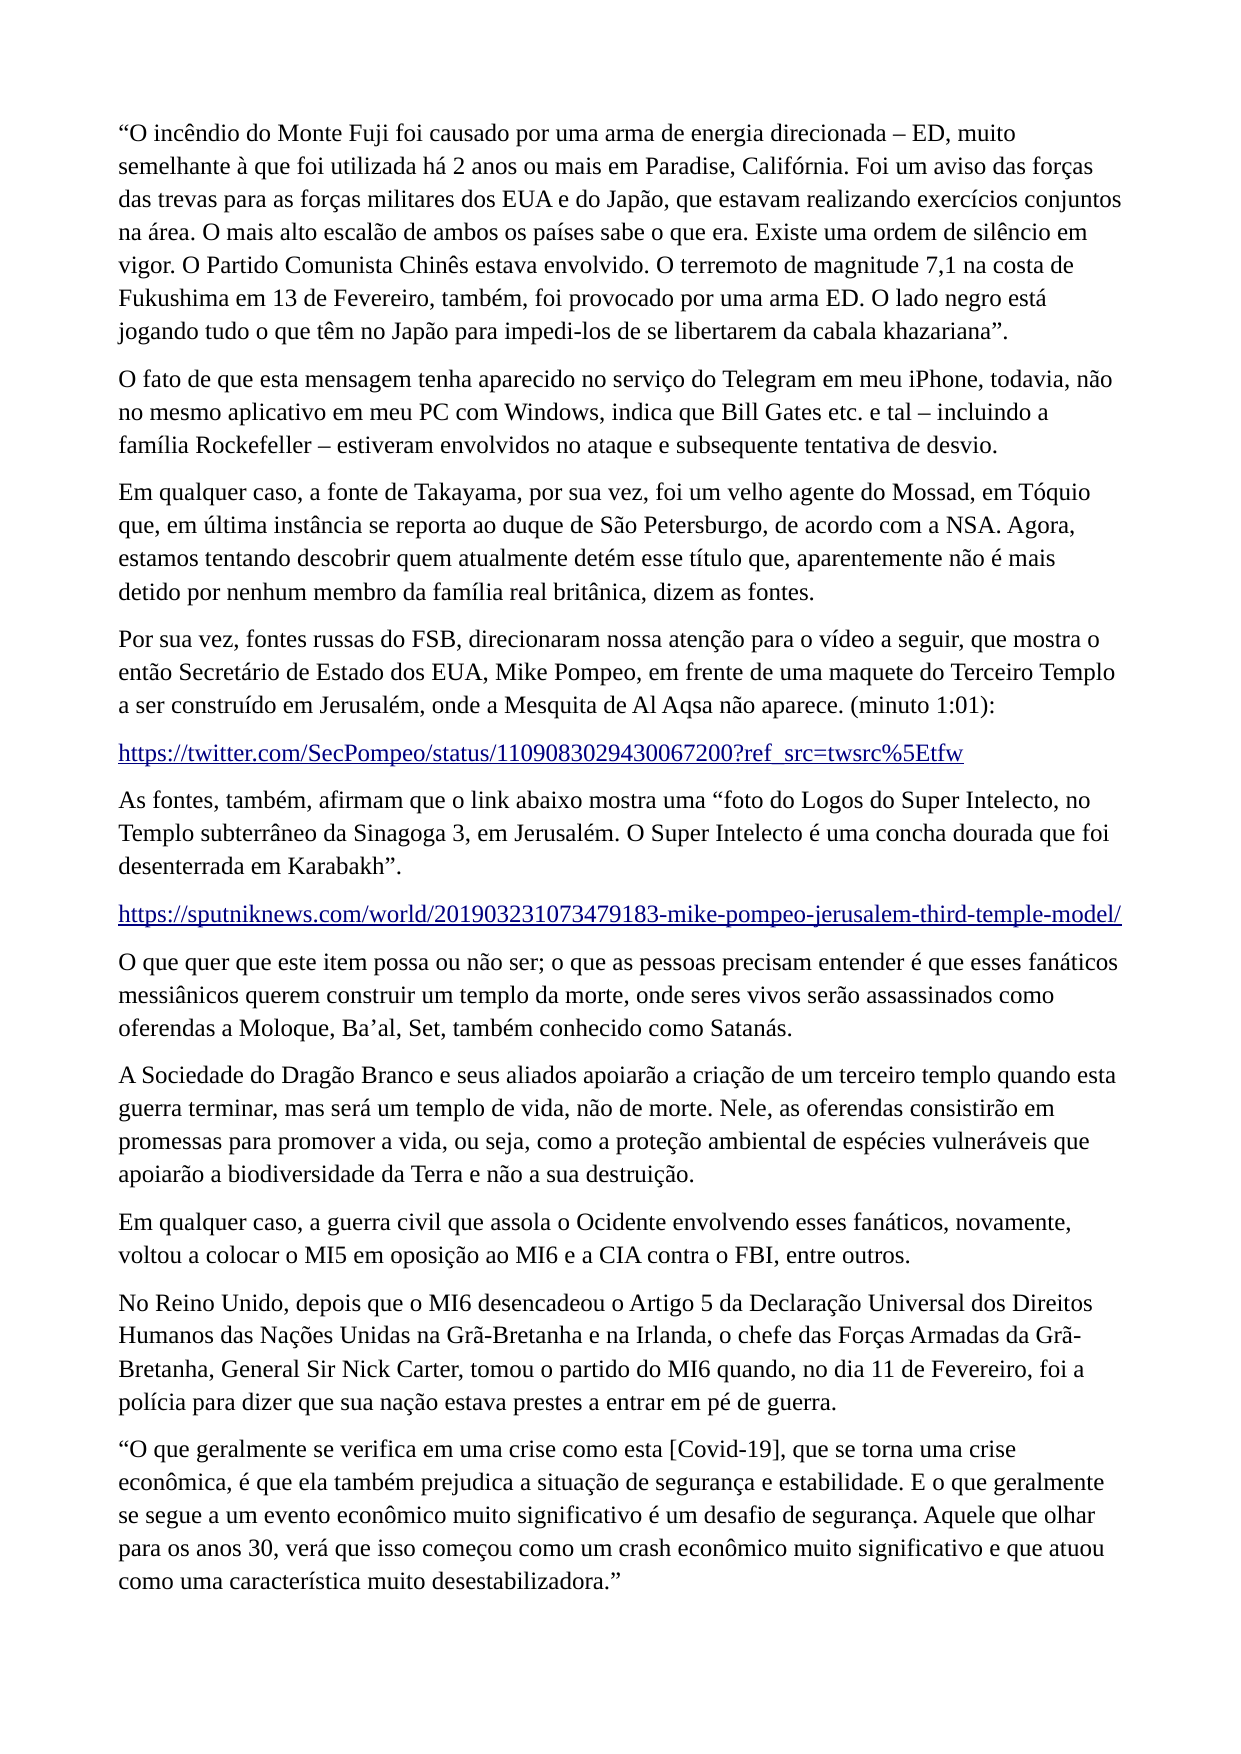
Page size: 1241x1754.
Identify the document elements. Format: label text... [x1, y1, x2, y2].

text As fontes, também, afirmam que o link abaixo mostra uma “foto do Logos do Super Intelecto, no Templo subterrâneo da Sinagoga 3, em Jerusalém. O Super Intelecto é uma concha dourada que foi desenterrada em Karabakh”. [118, 785, 1122, 880]
text O fato de que esta mensagem tenha aparecido no serviço do Telegram em meu iPhone, todavia, não no mesmo aplicativo em meu PC com Windows, indica que Bill Gates etc. e tal – incluindo a família Rockefeller – estiveram envolvidos no ataque e subsequente tentativa de desvio. [118, 364, 1122, 459]
text No Reino Unido, depois que o MI6 desencadeou o Artigo 5 da Declaração Universal dos Direitos Humanos das Nações Unidas na Grã-Bretanha e na Irlanda, o chefe das Forças Armadas da Grã-Bretanha, General Sir Nick Carter, tomou o partido do MI6 quando, no dia 11 de Fevereiro, foi a polícia para dizer que sua nação estava prestes a entrar em pé de guerra. [118, 1288, 1122, 1415]
text “O incêndio do Monte Fuji foi causado por uma arma de energia direcionada – ED, muito semelhante à que foi utilizada há 2 anos ou mais em Paradise, Califórnia. Foi um aviso das forças das trevas para as forças militares dos EUA e do Japão, que estavam realizando exercícios conjuntos na área. O mais alto escalão de ambos os países sabe o que era. Existe uma ordem de silêncio em vigor. O Partido Comunista Chinês estava envolvido. O terremoto de magnitude 7,1 na costa de Fukushima em 13 de Fevereiro, também, foi provocado por uma arma ED. O lado negro está jogando tudo o que têm no Japão para impedi-los de se libertarem da cabala khazariana”. [118, 118, 1122, 345]
text Em qualquer caso, a guerra civil que assola o Ocidente envolvendo esses fanáticos, novamente, voltou a colocar o MI5 em oposição ao MI6 e a CIA contra o FBI, entre outros. [118, 1207, 1122, 1269]
text Em qualquer caso, a fonte de Takayama, por sua vez, foi um velho agente do Mossad, em Tóquio que, em última instância se reporta ao duque de São Petersburgo, de acordo com a NSA. Agora, estamos tentando descobrir quem atualmente detém esse título que, aparentemente não é mais detido por nenhum membro da família real britânica, dizem as fontes. [118, 477, 1122, 605]
text “O que geralmente se verifica em uma crise como esta [Covid-19], que se torna uma crise econômica, é que ela também prejudica a situação de segurança e estabilidade. E o que geralmente se segue a um evento econômico muito significativo é um desafio de segurança. Aquele que olhar para os anos 30, verá que isso começou como um crash econômico muito significativo e que atuou como uma característica muito desestabilizadora.” [118, 1434, 1122, 1595]
text https://twitter.com/SecPompeo/status/1109083029430067200?ref_src=twsrc%5Etfw [118, 738, 1122, 767]
text Por sua vez, fontes russas do FSB, direcionaram nossa atenção para o vídeo a seguir, que mostra o então Secretário de Estado dos EUA, Mike Pompeo, em frente de uma maquete do Terceiro Templo a ser construído em Jerusalém, onde a Mesquita de Al Aqsa não aparece. (minuto 1:01): [118, 624, 1122, 719]
text https://sputniknews.com/world/201903231073479183-mike-pompeo-jerusalem-third-temple-model/ [118, 899, 1122, 924]
text O que quer que este item possa ou não ser; o que as pessoas precisam entender é que esses fanáticos messiânicos querem construir um templo da morte, onde seres vivos serão assassinados como oferendas a Moloque, Ba’al, Set, também conhecido como Satanás. [118, 947, 1122, 1041]
text A Sociedade do Dragão Branco e seus aliados apoiarão a criação de um terceiro templo quando esta guerra terminar, mas será um templo de vida, não de morte. Nele, as oferendas consistirão em promessas para promover a vida, ou seja, como a proteção ambiental de espécies vulneráveis que apoiarão a biodiversidade da Terra e não a sua destruição. [118, 1060, 1122, 1188]
